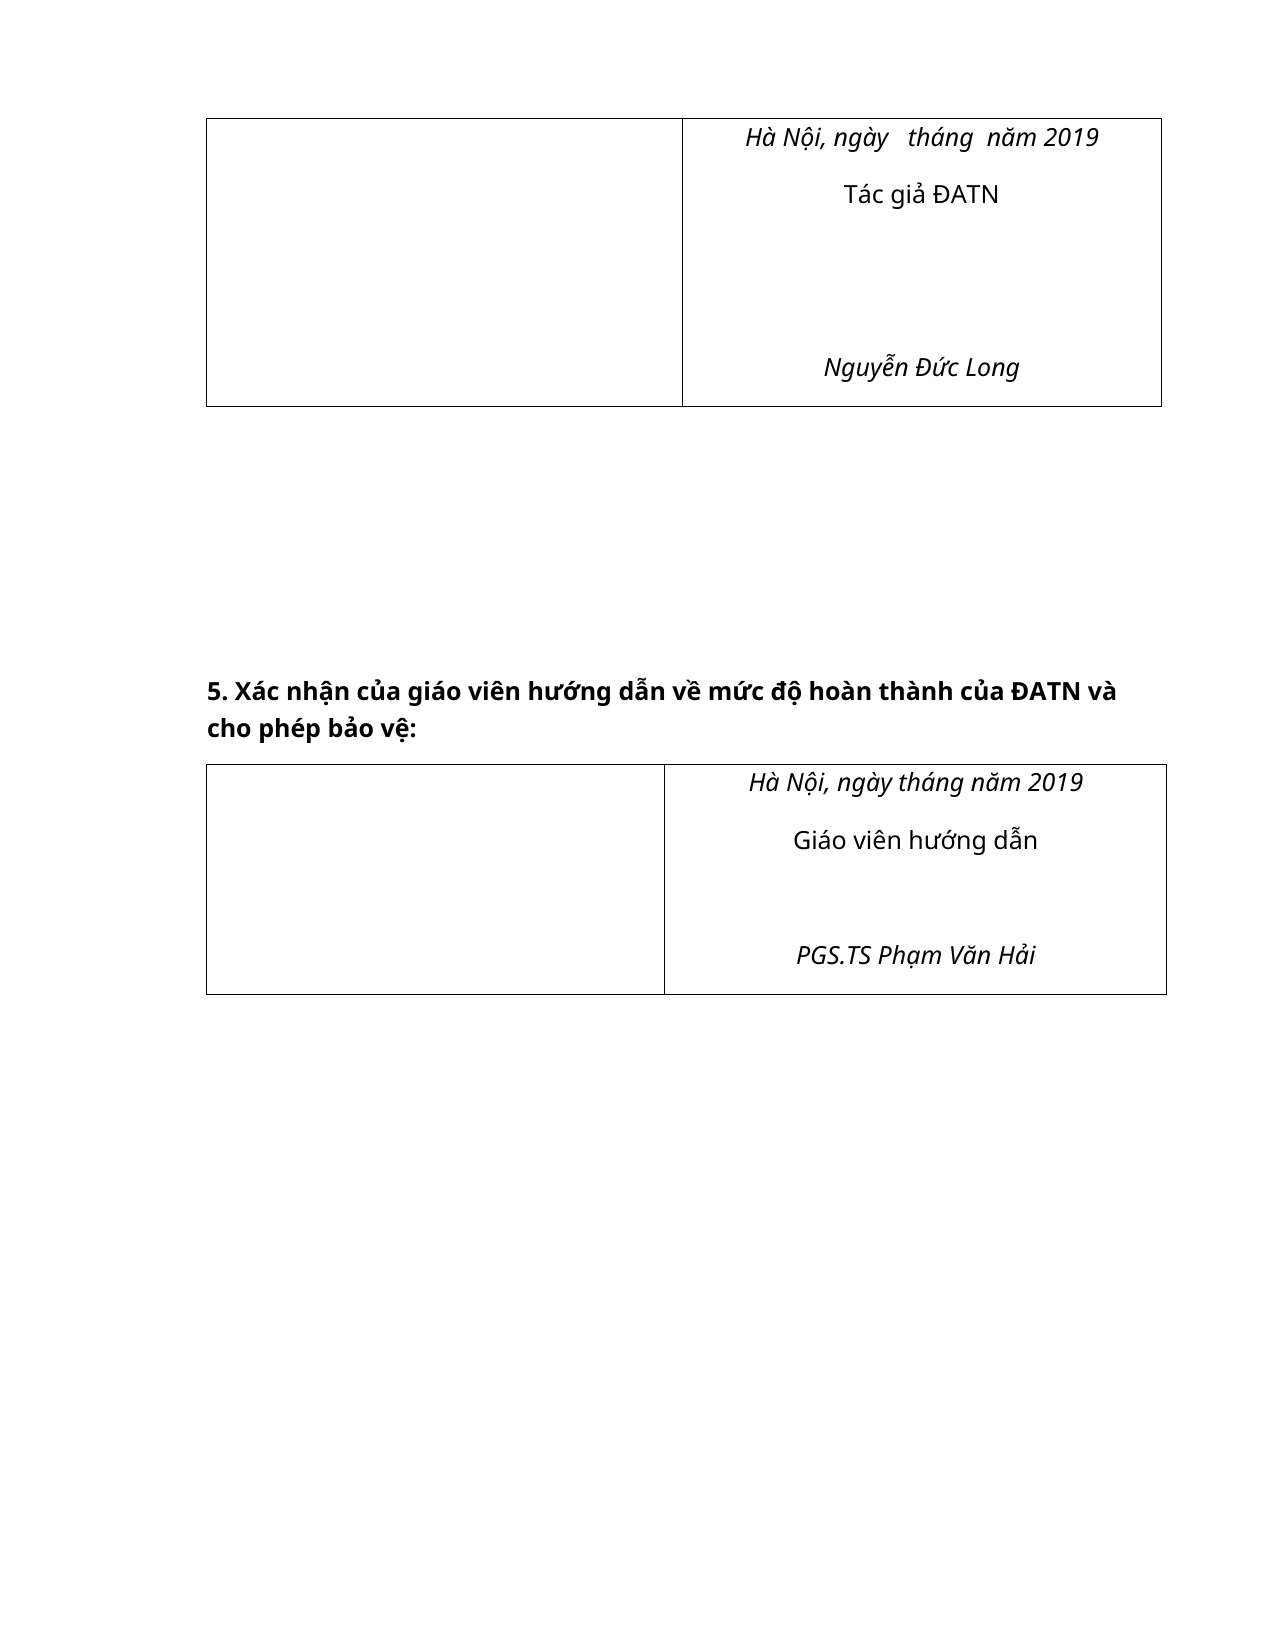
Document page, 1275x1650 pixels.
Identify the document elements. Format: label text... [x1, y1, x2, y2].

text 5. Xác nhận của giáo viên hướng dẫn về mức độ hoàn thành của ĐATN và cho phép bảo vệ: [207, 674, 1157, 745]
table_header [207, 765, 664, 994]
table_header [207, 119, 682, 406]
table_header Hà Nội, ngày tháng năm 2019 Tác giả ĐATN Nguyễn Đức Long [683, 119, 1161, 406]
table_header Hà Nội, ngày tháng năm 2019 Giáo viên hướng dẫn PGS.TS Phạm Văn Hải [665, 765, 1166, 994]
